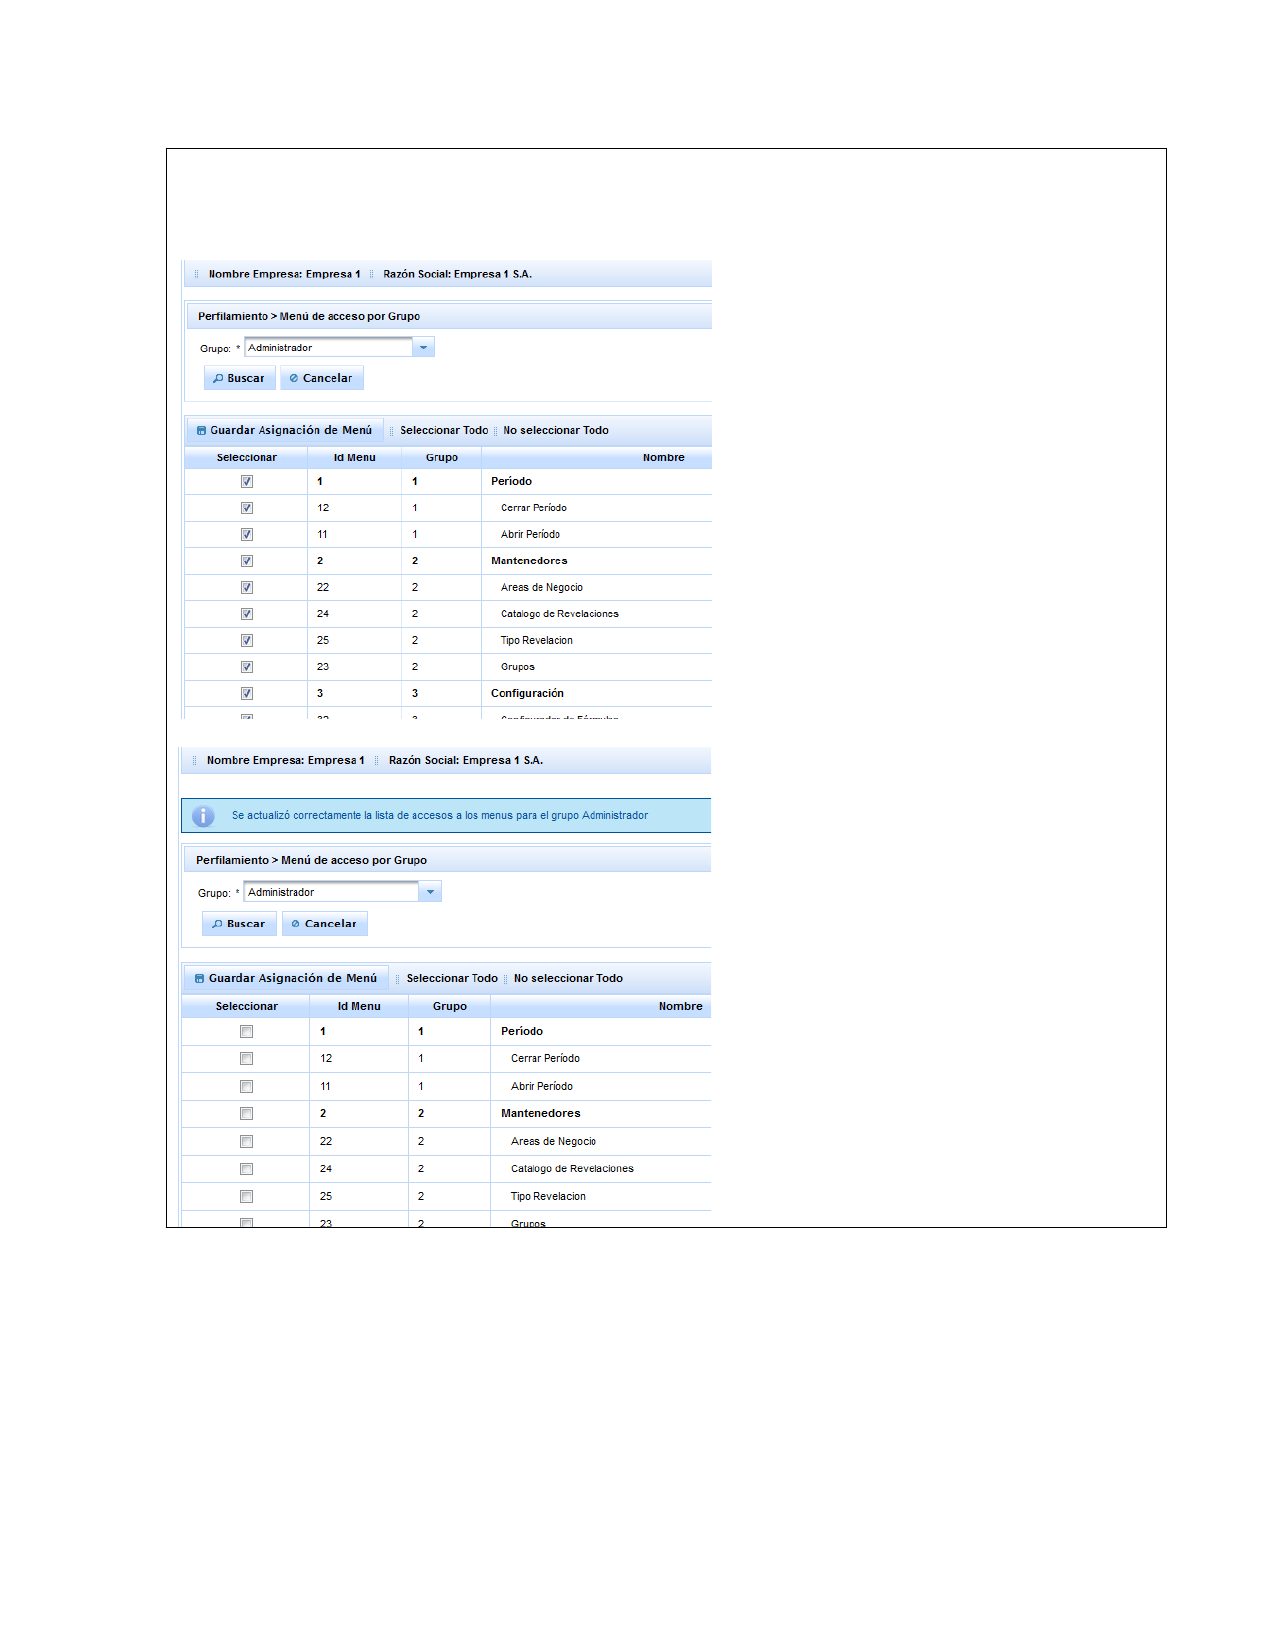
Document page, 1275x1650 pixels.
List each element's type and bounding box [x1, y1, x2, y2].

picture [177, 260, 712, 719]
table_cell [167, 149, 1166, 1227]
picture [177, 747, 712, 1227]
